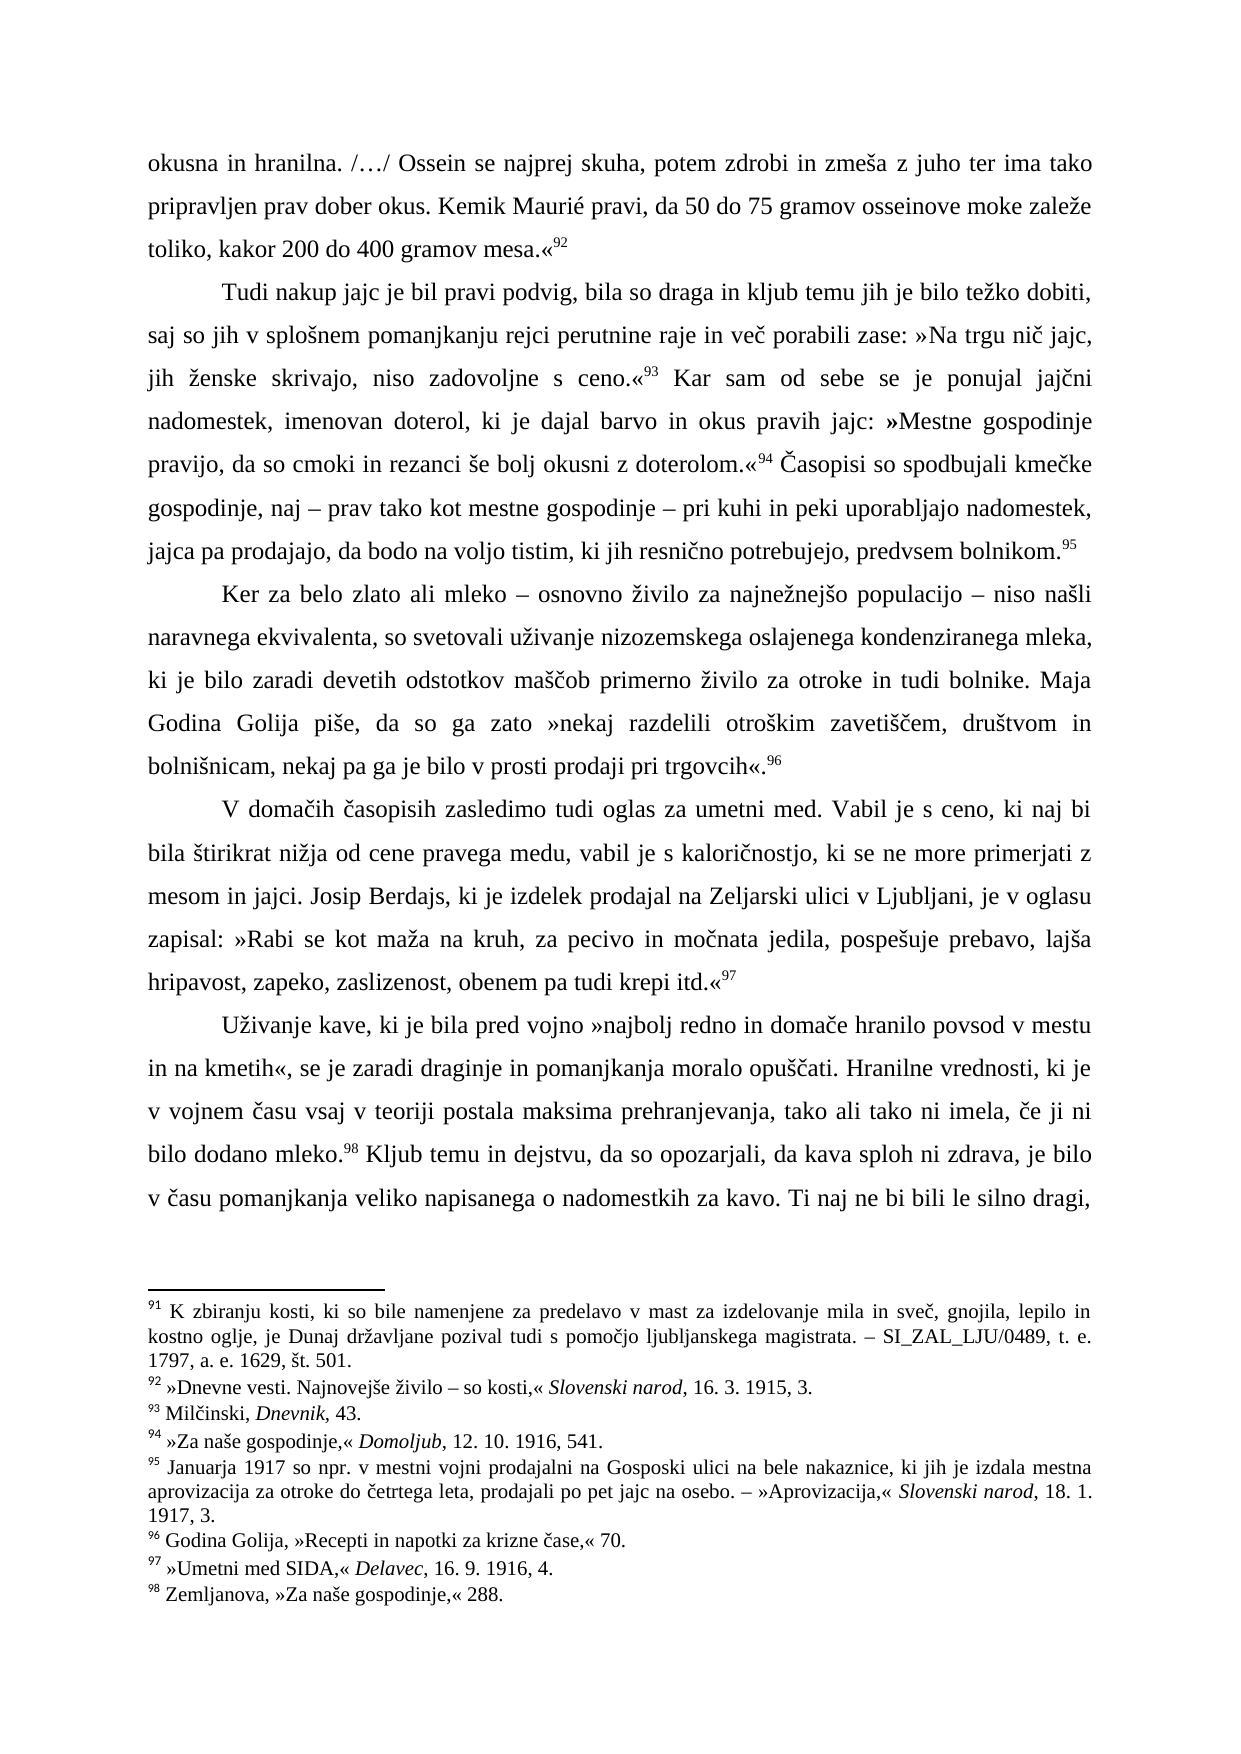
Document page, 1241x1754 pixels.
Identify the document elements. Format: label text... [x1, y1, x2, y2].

text Tudi nakup jajc je bil pravi podvig, bila so draga in kljub temu jih je bilo težko dobiti, saj so jih v splošnem pomanjkanju rejci perutnine raje in več porabili zase: »Na trgu nič jajc, jih ženske skrivajo, niso zadovoljne s ceno.« Kar sam od sebe se je ponujal jajčni nadomestek, imenovan doterol, ki je dajal barvo in okus pravih jajc: »Mestne gospodinje pravijo, da so cmoki in rezanci še bolj okusni z doterolom.« Časopisi so spodbujali kmečke gospodinje, naj – prav tako kot mestne gospodinje – pri kuhi in peki uporabljajo nadomestek, jajca pa prodajajo, da bodo na voljo tistim, ki jih resnično potrebujejo, predvsem bolnikom. [148, 277, 1093, 564]
text V domačih časopisih zasledimo tudi oglas za umetni med. Vabil je s ceno, ki naj bi bila štirikrat nižja od cene pravega medu, vabil je s kaloričnostjo, ki se ne more primerjati z mesom in jajci. Josip Berdajs, ki je izdelek prodajal na Zeljarski ulici v Ljubljani, je v oglasu zapisal: »Rabi se kot maža na kruh, za pecivo in močnata jedila, pospešuje prebavo, lajša hripavost, zapeko, zaslizenost, obenem pa tudi krepi itd.« [148, 794, 1093, 996]
text Uživanje kave, ki je bila pred vojno »najbolj redno in domače hranilo povsod v mestu in na kmetih«, se je zaradi draginje in pomanjkanja moralo opuščati. Hranilne vrednosti, ki je v vojnem času vsaj v teoriji postala maksima prehranjevanja, tako ali tako ni imela, če ji ni bilo dodano mleko. Kljub temu in dejstvu, da so opozarjali, da kava sploh ni zdrava, je bilo v času pomanjkanja veliko napisanega o nadomestkih za kavo. Ti naj ne bi bili le silno dragi, temveč največkrat tudi »nič vredni in sleparski izdelki«, zato so recepti podrobno predstavljali, kako in iz katerih rastlin in korenin (grozdnih in sadnih pešk, pese, korenja, pastinaka, peteršiljevih korenin, zelene, repe, krompirja, repinih in krompirjevih olupkov, bučnih pešk, drenovih koščic, bezgovih semen, mandljev, suhih hrušk, jabolk, jabolčnih olupkov, lupin, fižola, graha, leče, koruze, koruznega zdroba, boba, ovsa, pšenice, rži, ječmena, riža, ajde, želoda, kostanja, smokev, robidničnih pešk, sončničnih semen itd.) se lahko žge in pripravi okusno poživilo tudi doma. [148, 1010, 1093, 1211]
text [148, 148, 1093, 263]
text Ker za belo zlato ali mleko – osnovno živilo za najnežnejšo populacijo – niso našli naravnega ekvivalenta, so svetovali uživanje nizozemskega oslajenega kondenziranega mleka, ki je bilo zaradi devetih odstotkov maščob primerno živilo za otroke in tudi bolnike. Maja Godina Golija piše, da so ga zato »nekaj razdelili otroškim zavetiščem, društvom in bolnišnicam, nekaj pa ga je bilo v prosti prodaji pri trgovcih«. [148, 579, 1093, 780]
